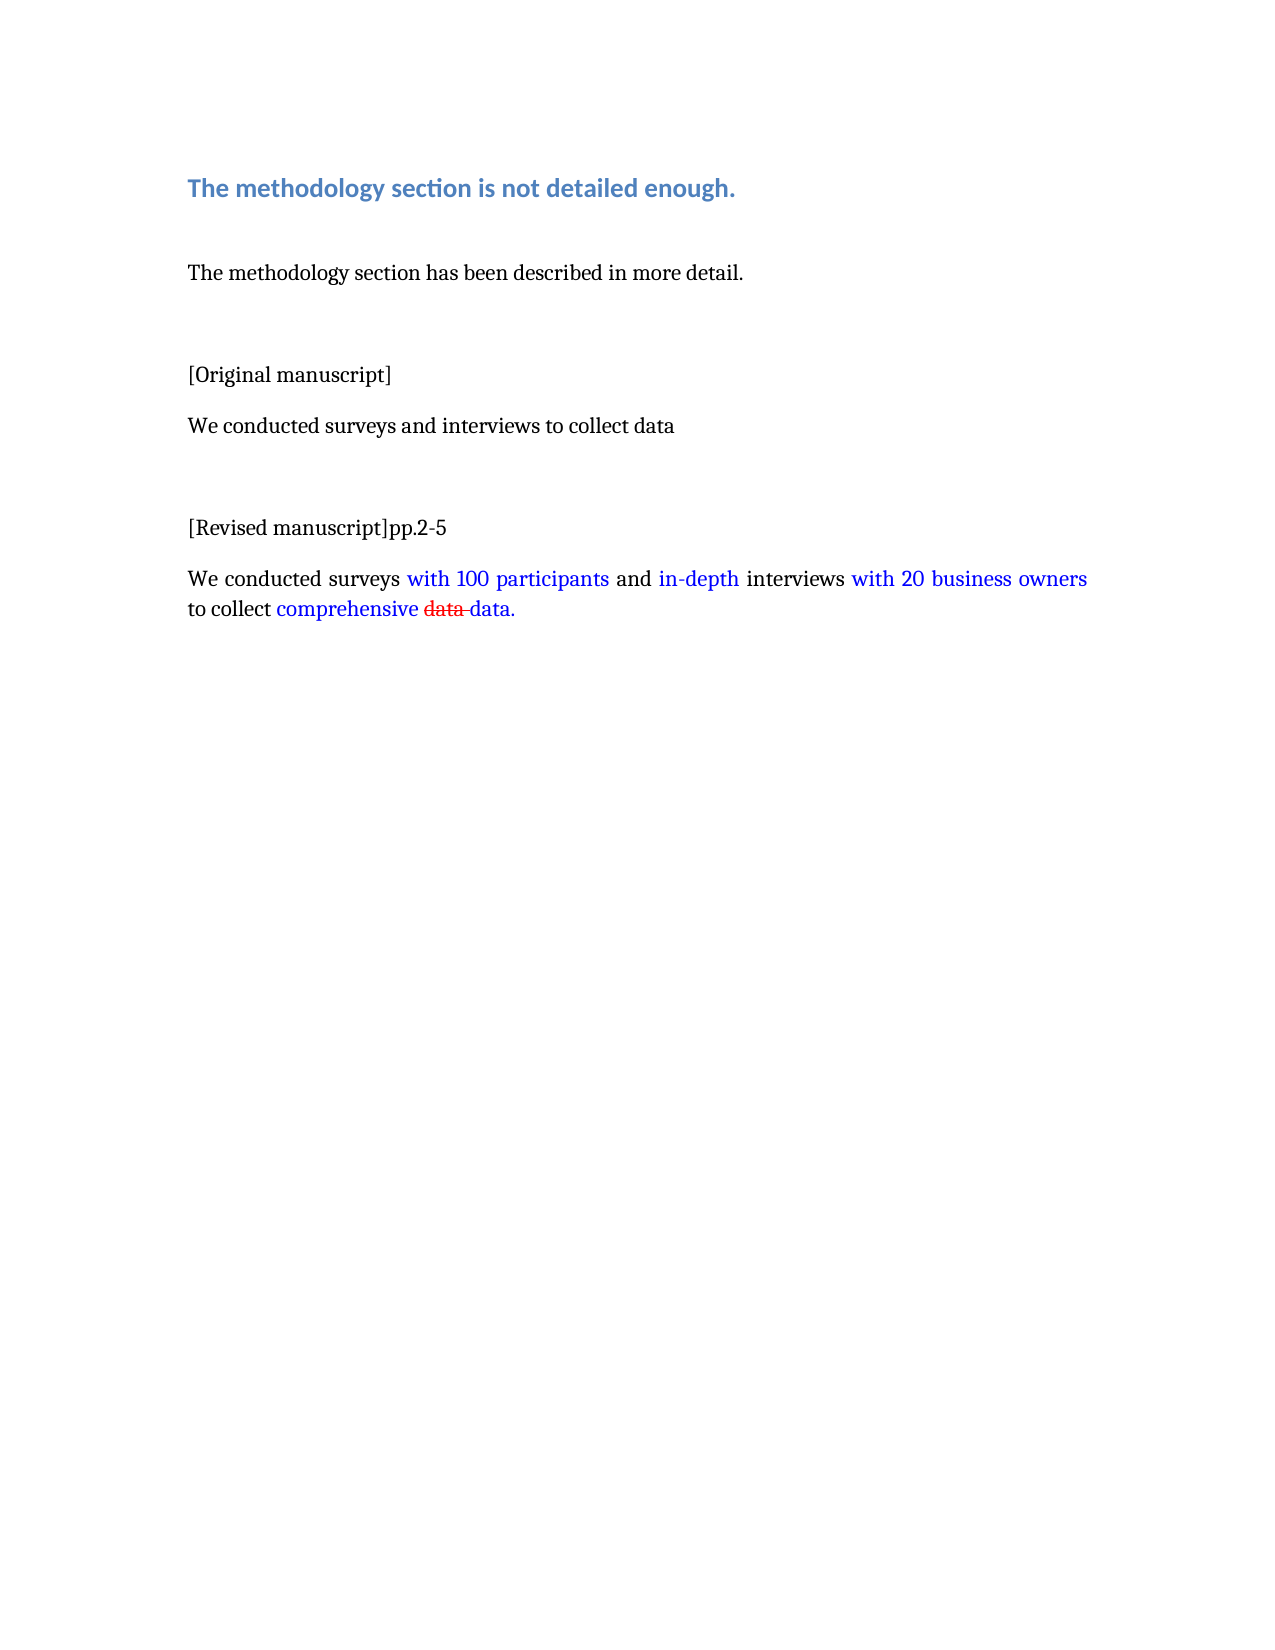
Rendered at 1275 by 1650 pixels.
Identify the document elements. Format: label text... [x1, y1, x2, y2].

subtitle The methodology section is not detailed enough. [187, 171, 1087, 204]
text We conducted surveys with 100 participants and in-depth interviews with 20 business owners to collect comprehensive data data. [187, 566, 1087, 623]
text We conducted surveys and interviews to collect data [187, 413, 1087, 439]
text [Original manuscript] [187, 362, 1087, 388]
text The methodology section has been described in more detail. [187, 260, 1087, 286]
text [Revised manuscript]pp.2-5 [187, 515, 1087, 541]
